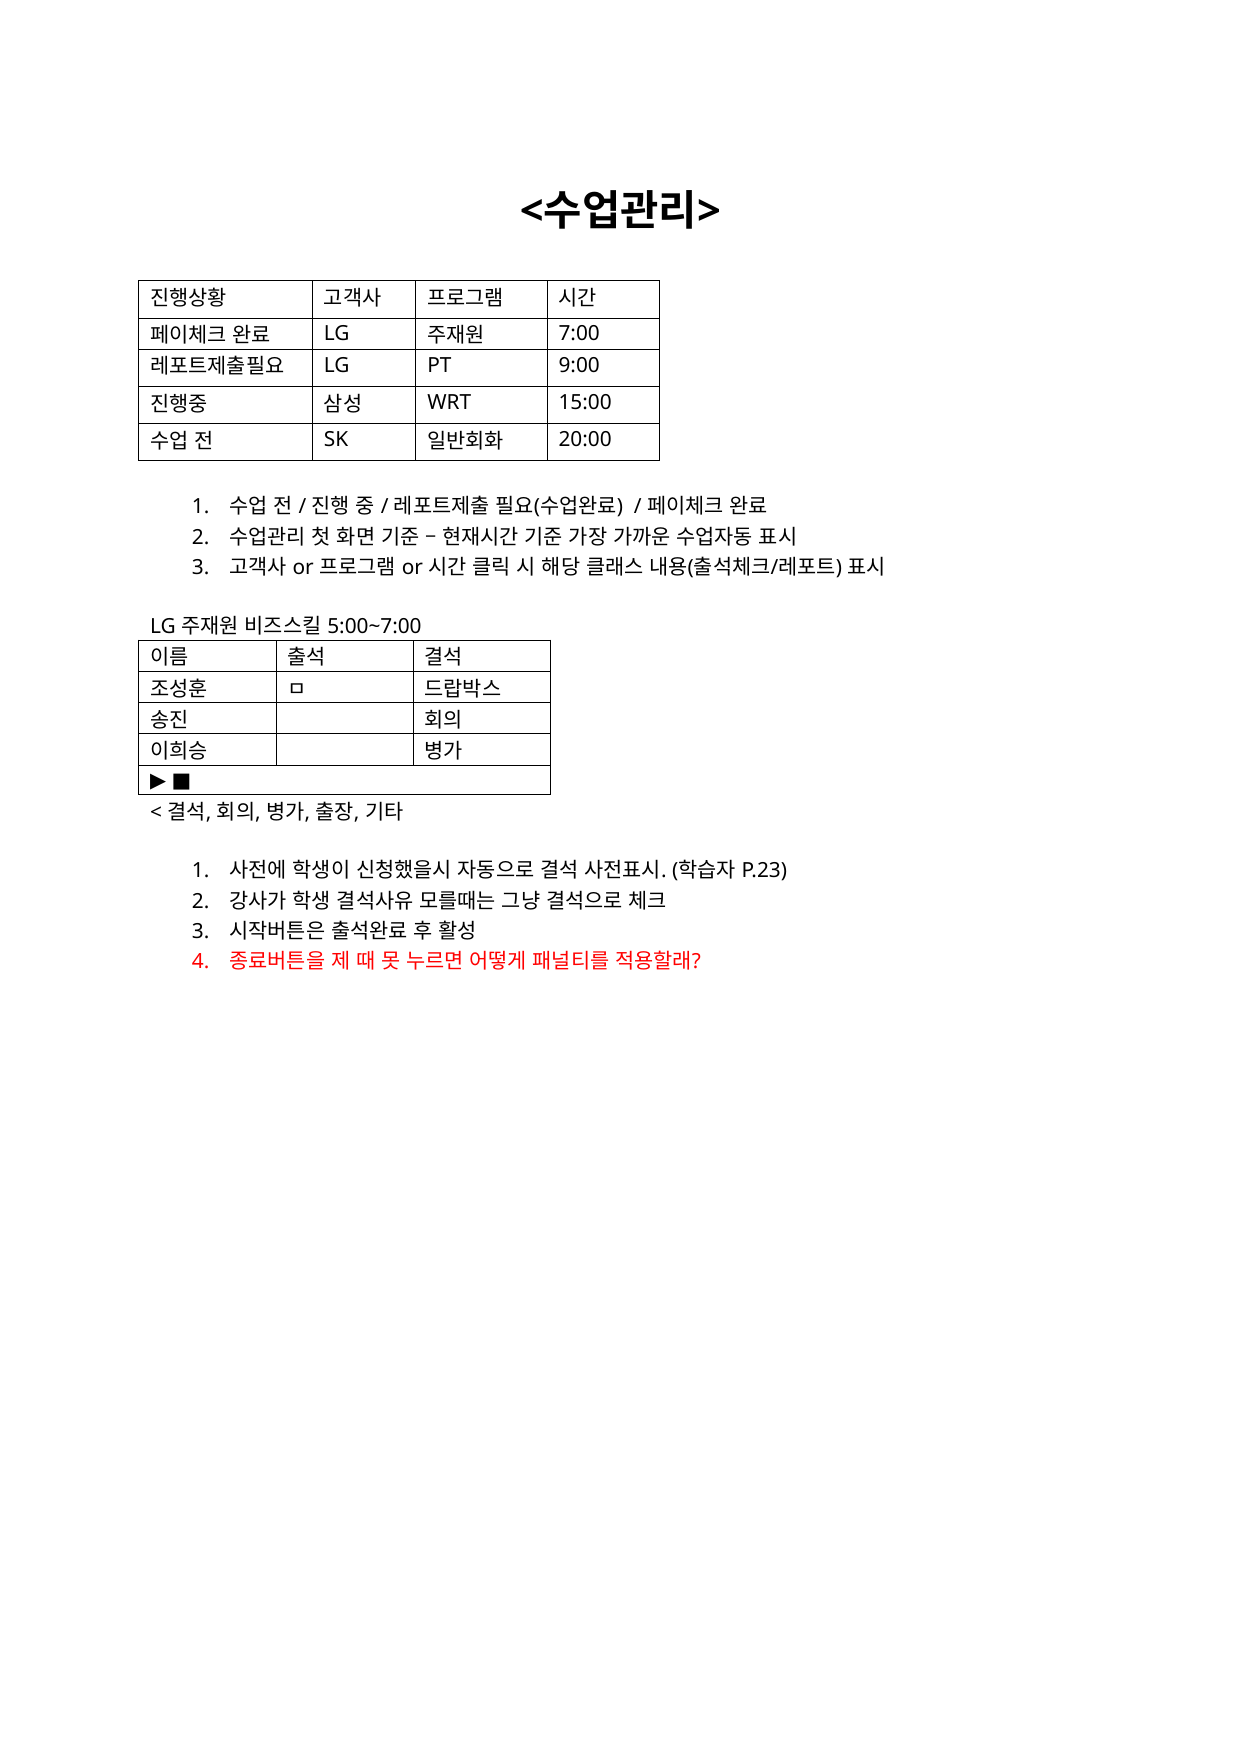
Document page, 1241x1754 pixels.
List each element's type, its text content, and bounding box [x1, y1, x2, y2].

table_cell ▶ ■ [139, 766, 550, 794]
table_cell 레포트제출필요 [139, 350, 312, 386]
table_cell PT [416, 350, 547, 386]
table_cell 조성훈 [139, 672, 276, 702]
table_cell [277, 703, 413, 733]
list 수업관리 첫 화면 기준 – 현재시간 기준 가장 가까운 수업자동 표시 [192, 520, 1090, 550]
table_cell 수업 전 [139, 424, 312, 460]
table_cell WRT [416, 387, 547, 423]
table_cell 주재원 [416, 319, 547, 349]
table_cell 송진 [139, 703, 276, 733]
table_header 고객사 [313, 281, 415, 317]
list 수업 전 / 진행 중 / 레포트제출 필요(수업완료) / 페이체크 완료 [192, 490, 1090, 520]
table_cell 일반회화 [416, 424, 547, 460]
table_cell 9:00 [548, 350, 659, 386]
table_header 프로그램 [416, 281, 547, 317]
table_cell 진행중 [139, 387, 312, 423]
table_cell 7:00 [548, 319, 659, 349]
table_header 시간 [548, 281, 659, 317]
table_cell 병가 [414, 734, 550, 764]
table_header 진행상황 [139, 281, 312, 317]
list 종료버튼을 제 때 못 누르면 어떻게 패널티를 적용할래? [192, 945, 1090, 975]
table_header 출석 [277, 641, 413, 671]
table_cell 15:00 [548, 387, 659, 423]
list 사전에 학생이 신청했을시 자동으로 결석 사전표시. (학습자 P.23) [192, 854, 1090, 884]
table_cell 삼성 [313, 387, 415, 423]
table_cell LG [313, 319, 415, 349]
table_cell 드랍박스 [414, 672, 550, 702]
table_cell 20:00 [548, 424, 659, 460]
table_cell SK [313, 424, 415, 460]
list 강사가 학생 결석사유 모를때는 그냥 결석으로 체크 [192, 884, 1090, 914]
table_cell 이희승 [139, 734, 276, 764]
table_cell ㅁ [277, 672, 413, 702]
text <수업관리> [150, 177, 1090, 238]
table_cell 페이체크 완료 [139, 319, 312, 349]
table_cell [277, 734, 413, 764]
table_cell 회의 [414, 703, 550, 733]
table_header 결석 [414, 641, 550, 671]
list 시작버튼은 출석완료 후 활성 [192, 914, 1090, 945]
table_header 이름 [139, 641, 276, 671]
text LG 주재원 비즈스킬 5:00~7:00 [150, 609, 1090, 639]
table_cell LG [313, 350, 415, 386]
text < 결석, 회의, 병가, 출장, 기타 [150, 795, 1090, 825]
list 고객사 or 프로그램 or 시간 클릭 시 해당 클래스 내용(출석체크/레포트) 표시 [192, 550, 1090, 581]
